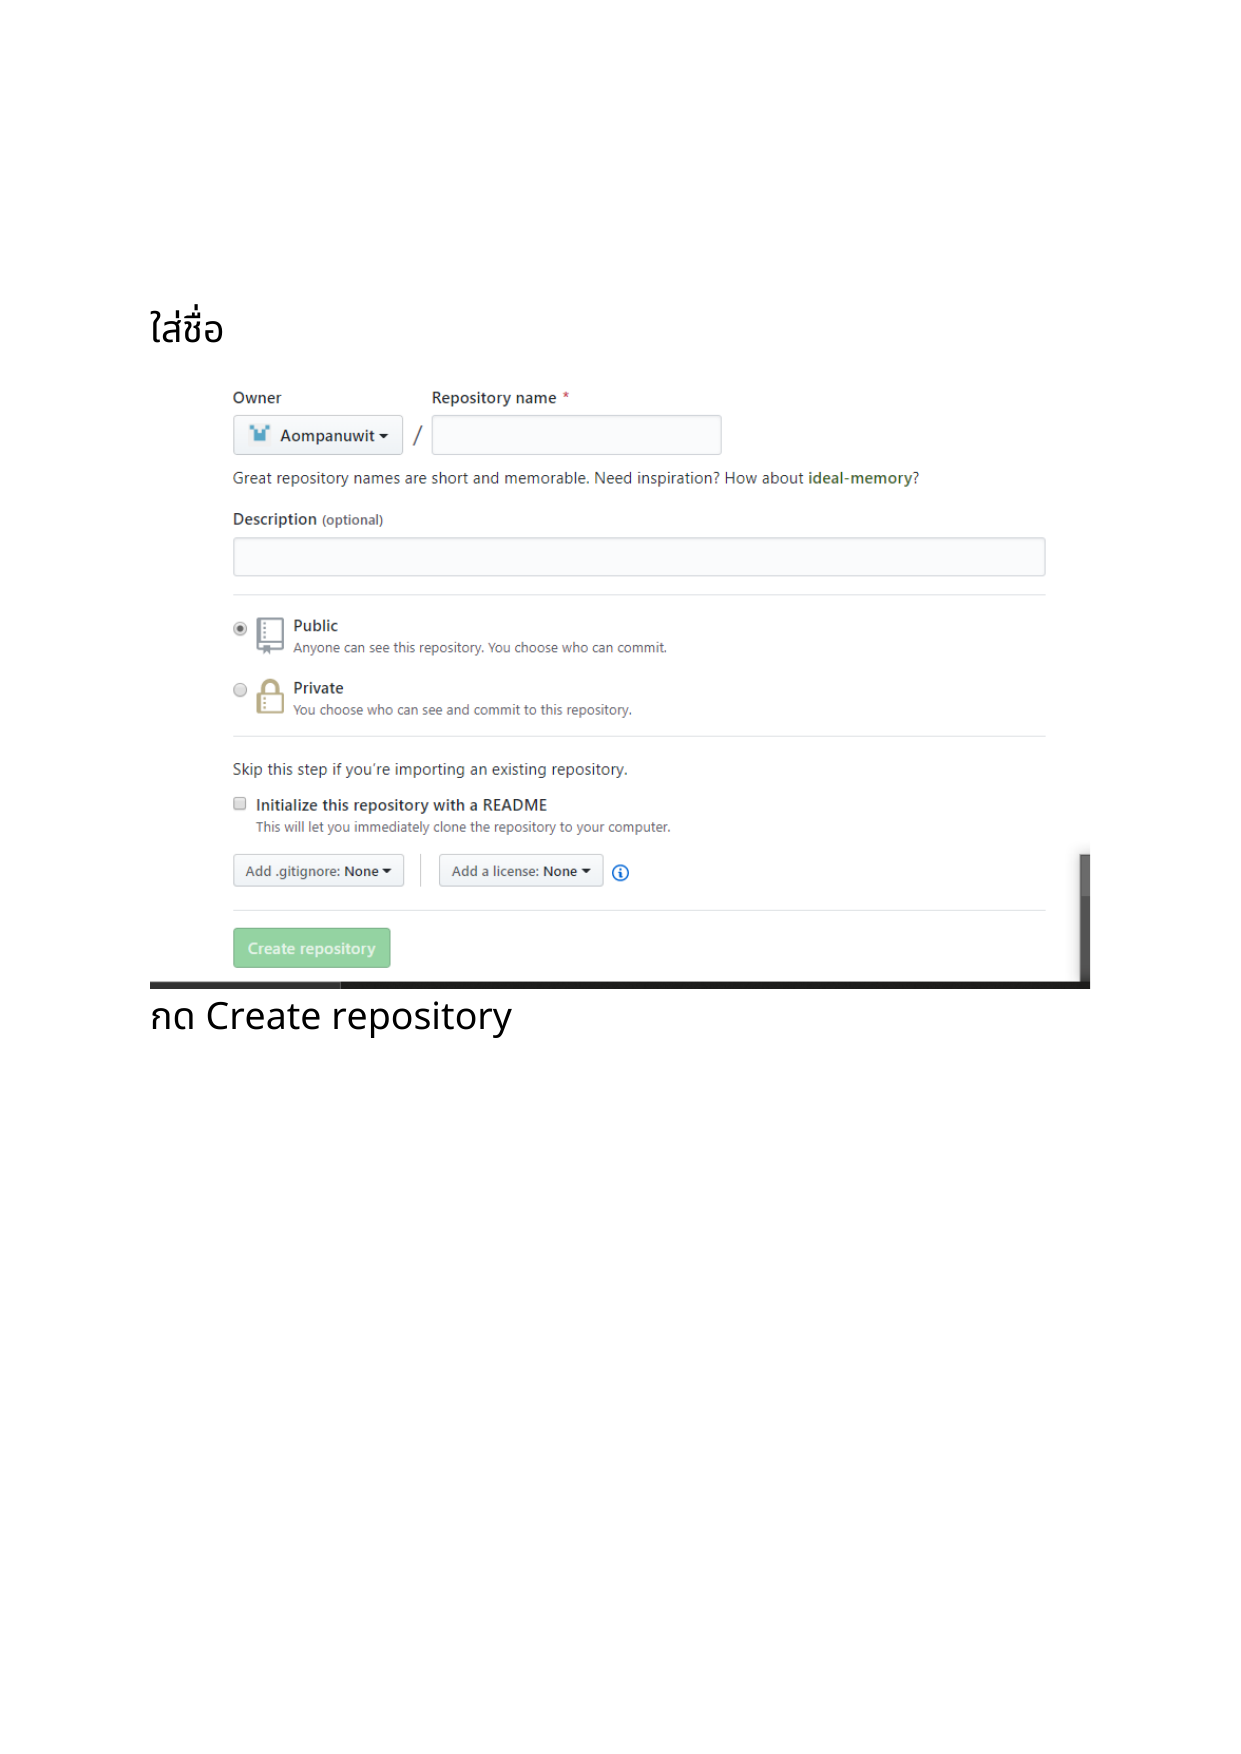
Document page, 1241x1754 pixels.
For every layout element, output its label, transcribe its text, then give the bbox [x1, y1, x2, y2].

text กด Create repository [150, 989, 1090, 1046]
picture [150, 359, 1091, 989]
text ใส่ชื่อ [150, 303, 1090, 359]
